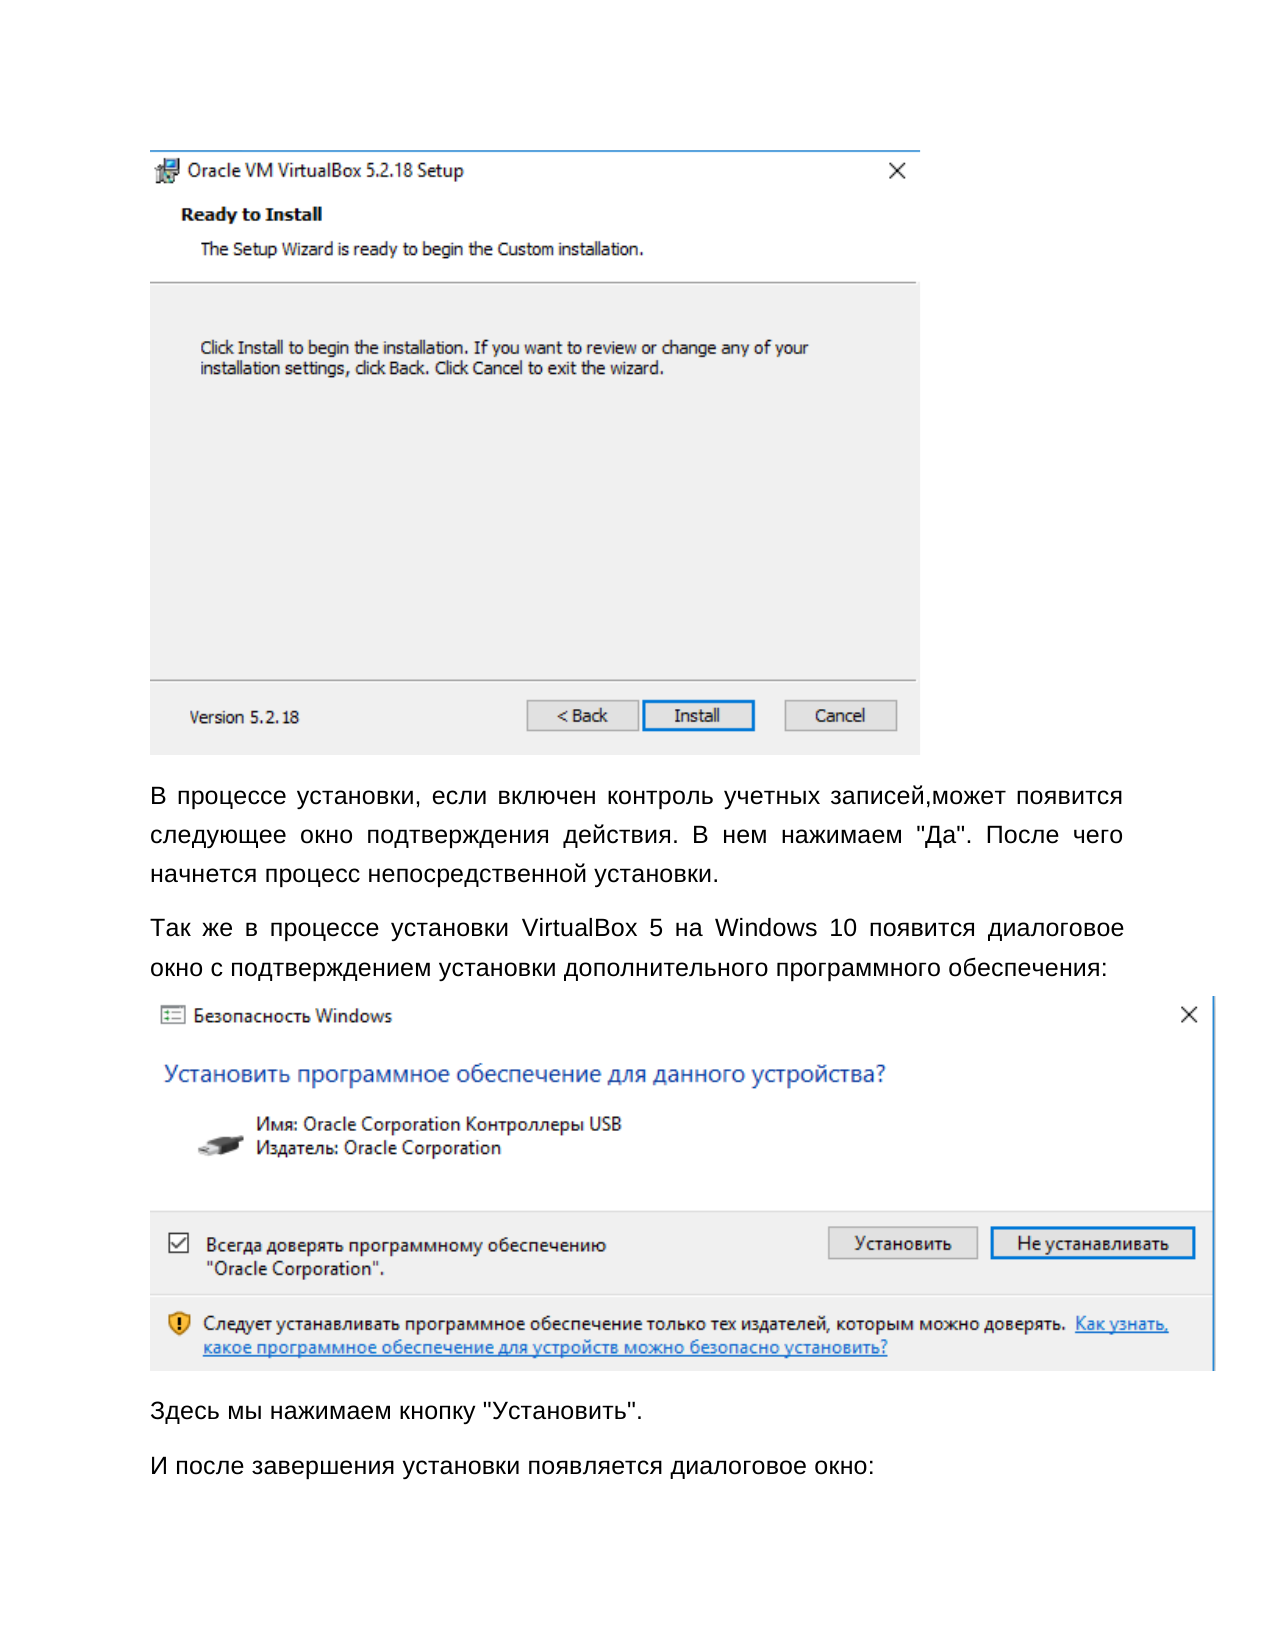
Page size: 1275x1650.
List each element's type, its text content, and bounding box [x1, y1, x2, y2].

picture [150, 996, 1216, 1371]
text Здесь мы нажимаем кнопку "Установить". [150, 1386, 1125, 1425]
picture [150, 150, 921, 755]
text В процессе установки, если включен контроль учетных записей,может появится следующее окно подтверждения действия. В нем нажимаем "Да". После чего начнется процесс непосредственной установки. [150, 770, 1125, 887]
text И после завершения установки появляется диалоговое окно: [150, 1441, 1125, 1480]
text Так же в процессе установки VirtualBox 5 на Windows 10 появится диалоговое окно с подтверждением установки дополнительного программного обеспечения: [150, 903, 1125, 981]
